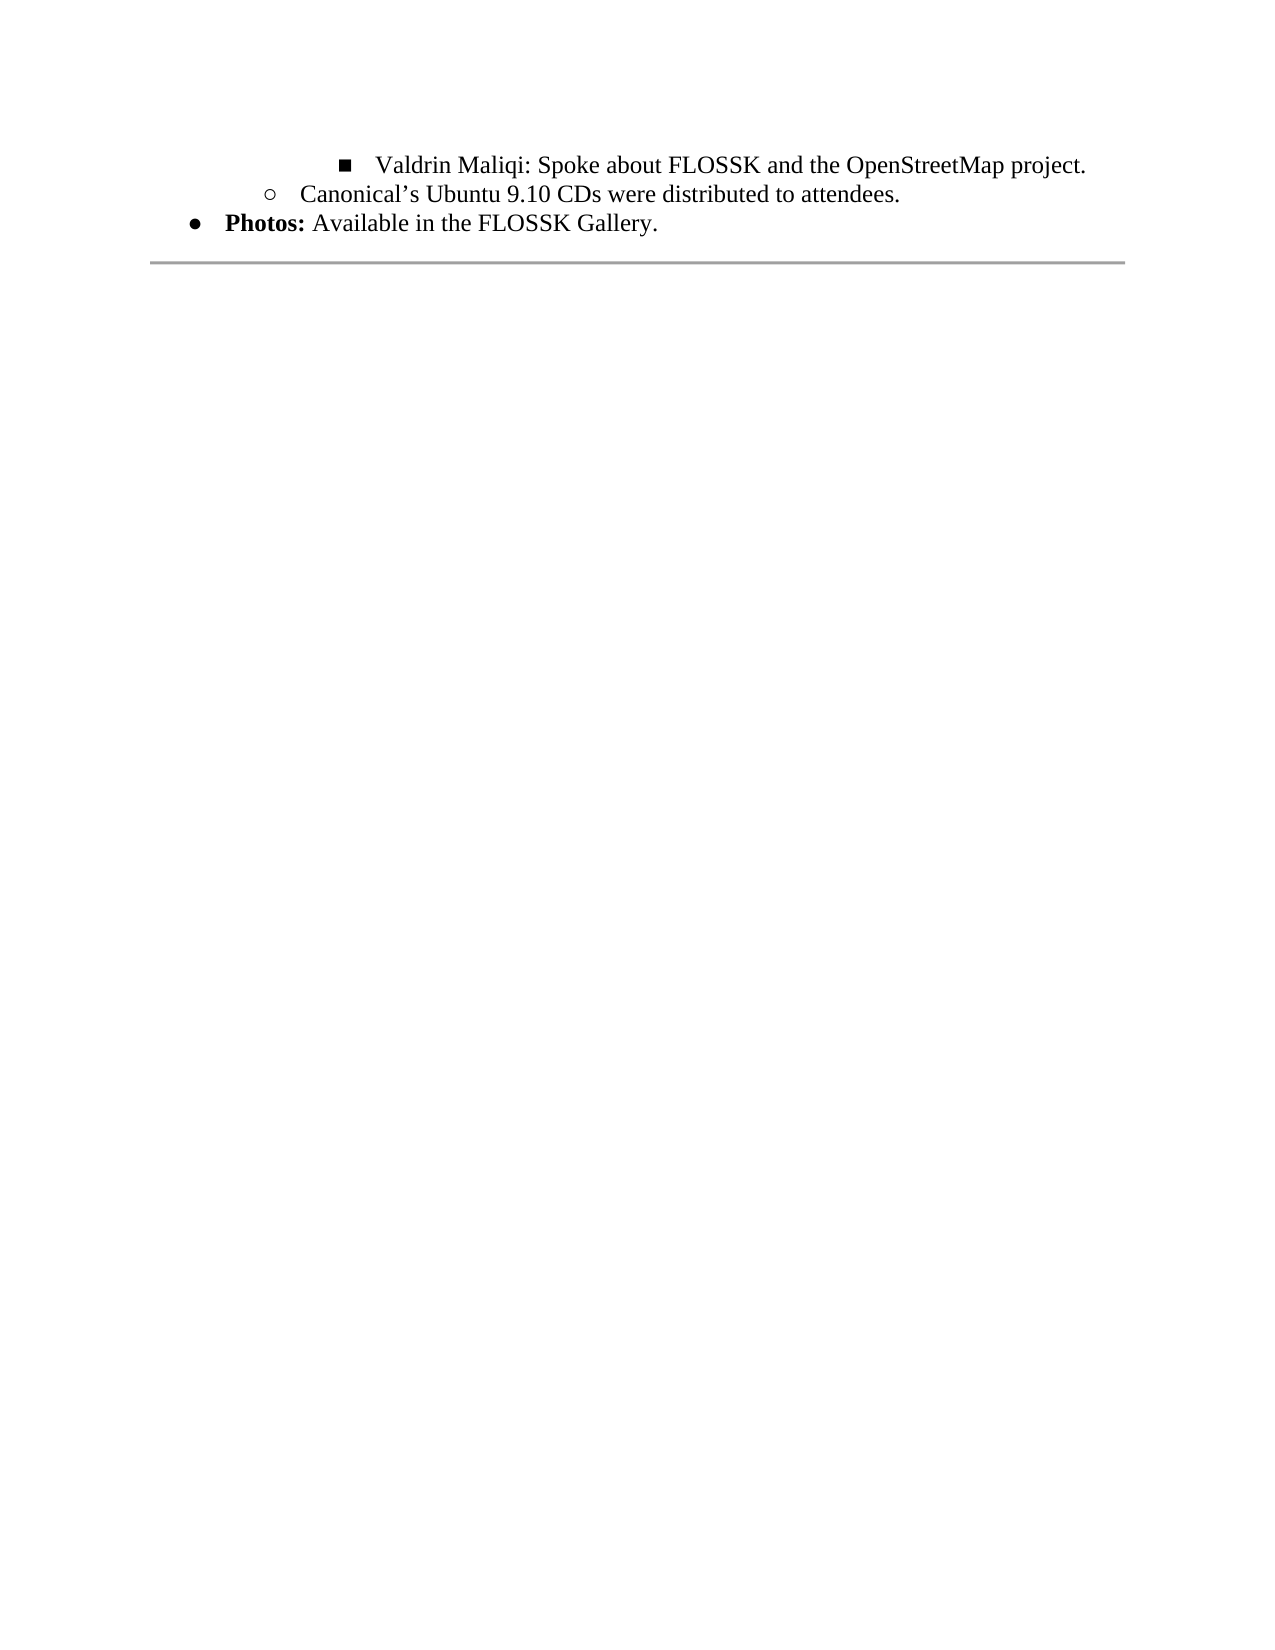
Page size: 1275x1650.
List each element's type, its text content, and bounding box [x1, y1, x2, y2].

list Valdrin Maliqi: Spoke about FLOSSK and the OpenStreetMap project. [337, 150, 1125, 179]
list Canonical’s Ubuntu 9.10 CDs were distributed to attendees. [262, 179, 1125, 207]
list Photos: Available in the FLOSSK Gallery. [187, 207, 1125, 236]
